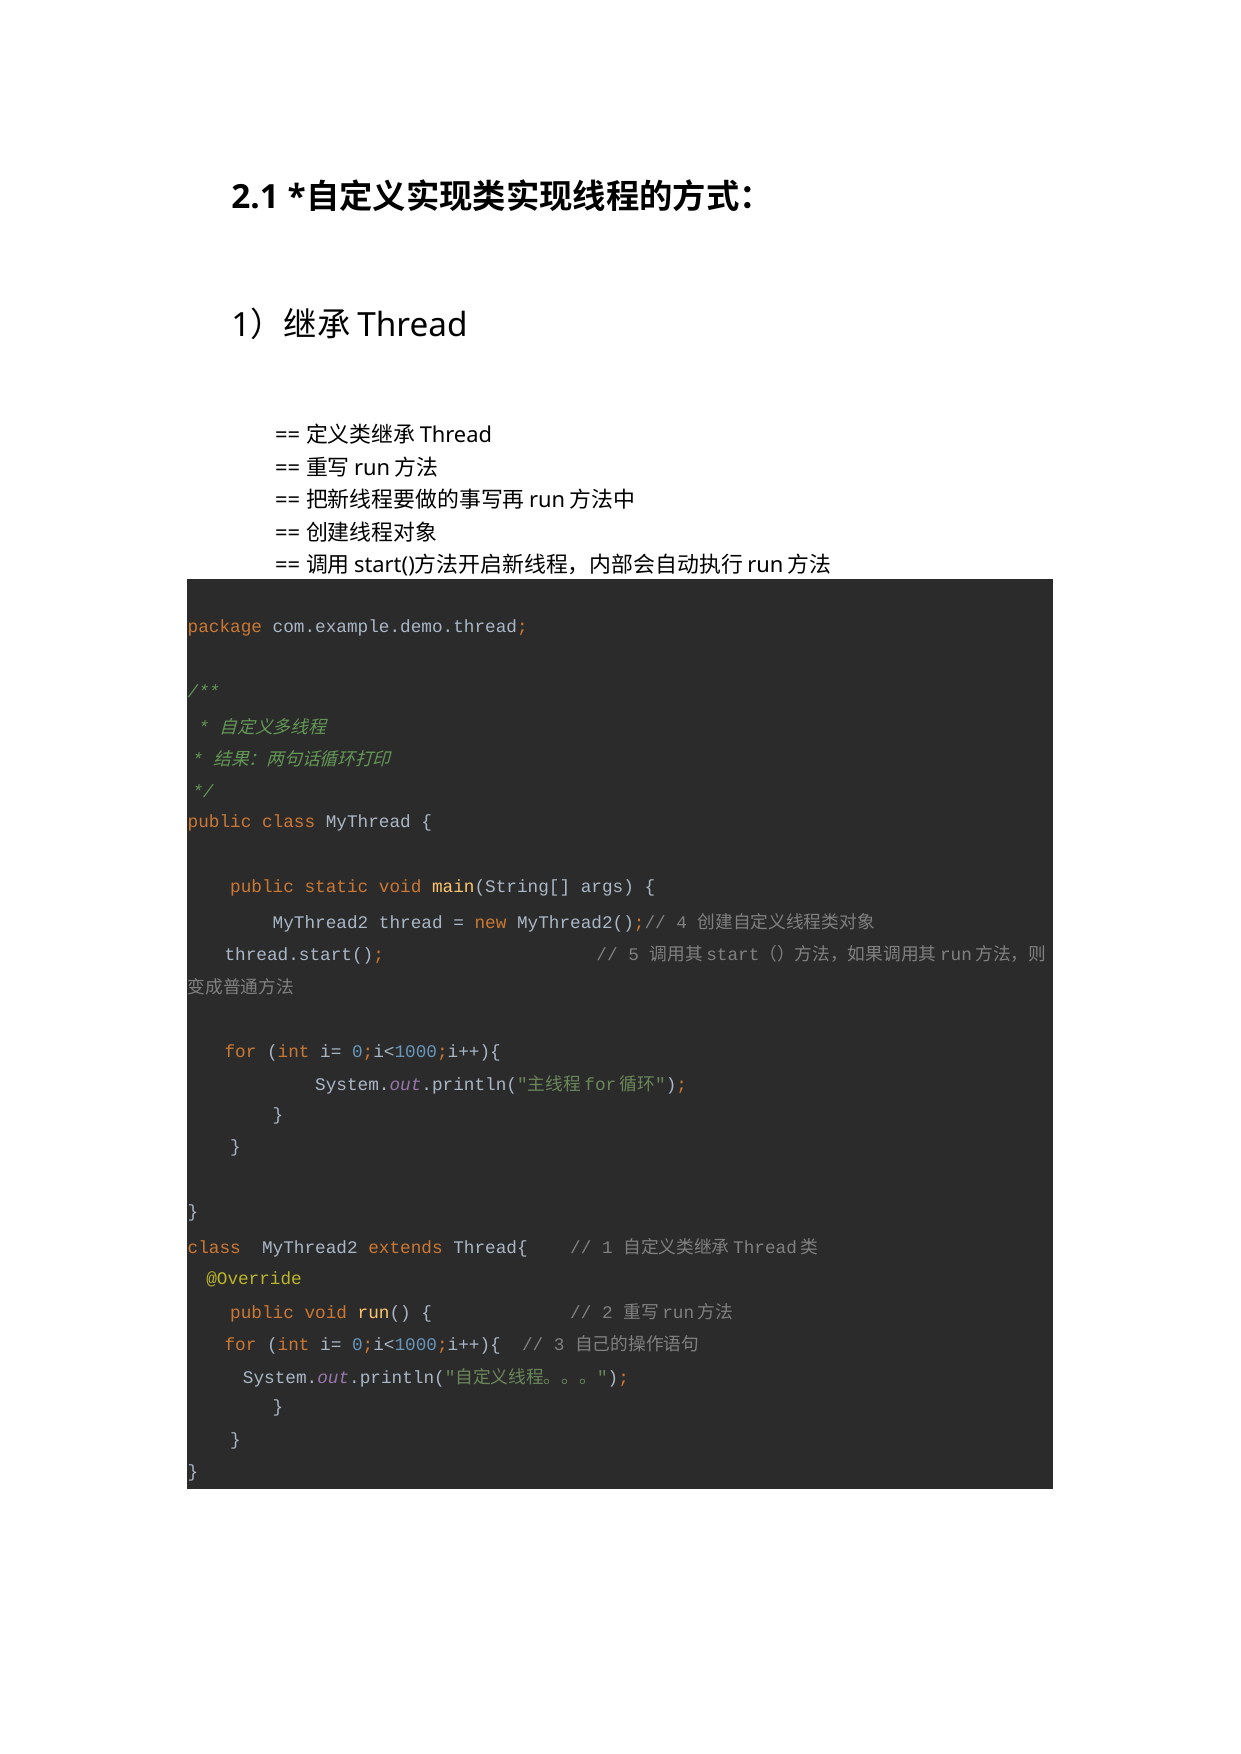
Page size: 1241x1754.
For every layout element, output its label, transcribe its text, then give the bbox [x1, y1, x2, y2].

subtitle 2.1 *自定义实现类实现线程的方式： [187, 162, 1053, 227]
text == 调用start()方法开启新线程，内部会自动执行run方法 [187, 547, 1053, 579]
text == 重写run方法 [187, 449, 1053, 482]
text package com.example.demo.thread; /** * 自定义多线程 * 结果：两句话循环打印 */ public class MyThread { public static void main(String[] args) { MyThread2 thread = new MyThread2();// 4 创建自定义线程类对象 thread.start(); // 5 调用其start（）方法，如果调用其run方法，则变成普通方法 for (int i= 0;i<1000;i++){ System.out.println("主线程for循环"); } } } class MyThread2 extends Thread{ // 1 自定义类继承Thread类 @Override public void run() { // 2 重写run方法 for (int i= 0;i<1000;i++){ // 3 自己的操作语句 System.out.println("自定义线程。。。"); } } } [187, 612, 1053, 1489]
text == 把新线程要做的事写再run方法中 [187, 482, 1053, 514]
text == 创建线程对象 [187, 514, 1053, 547]
text == 定义类继承Thread [187, 417, 1053, 449]
subtitle 1）继承Thread [187, 289, 1053, 354]
